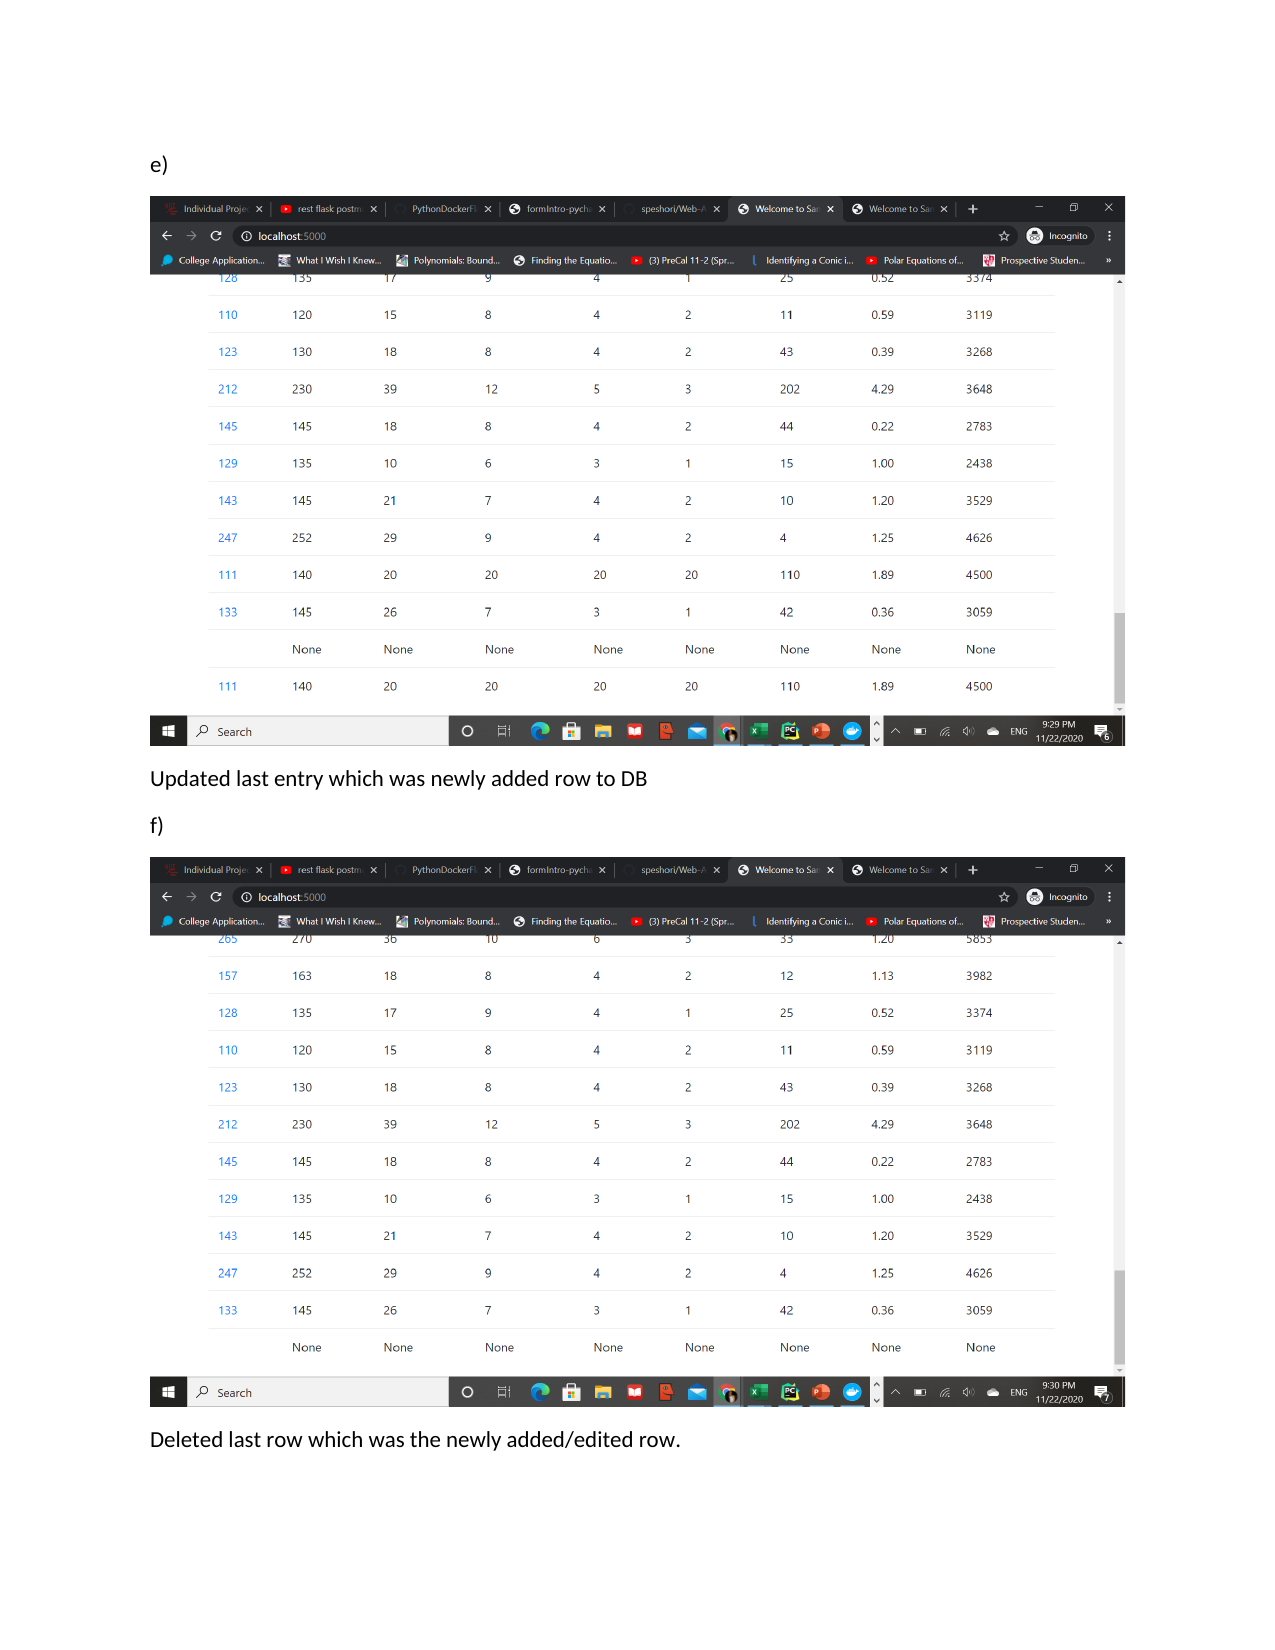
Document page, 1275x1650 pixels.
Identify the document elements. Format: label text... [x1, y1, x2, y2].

text f) [150, 811, 1125, 839]
picture [150, 857, 1125, 1407]
text e) [150, 150, 1125, 178]
text Updated last entry which was newly added row to DB [150, 764, 1125, 792]
text Deleted last row which was the newly added/edited row. [150, 1425, 1125, 1453]
picture [150, 196, 1125, 746]
